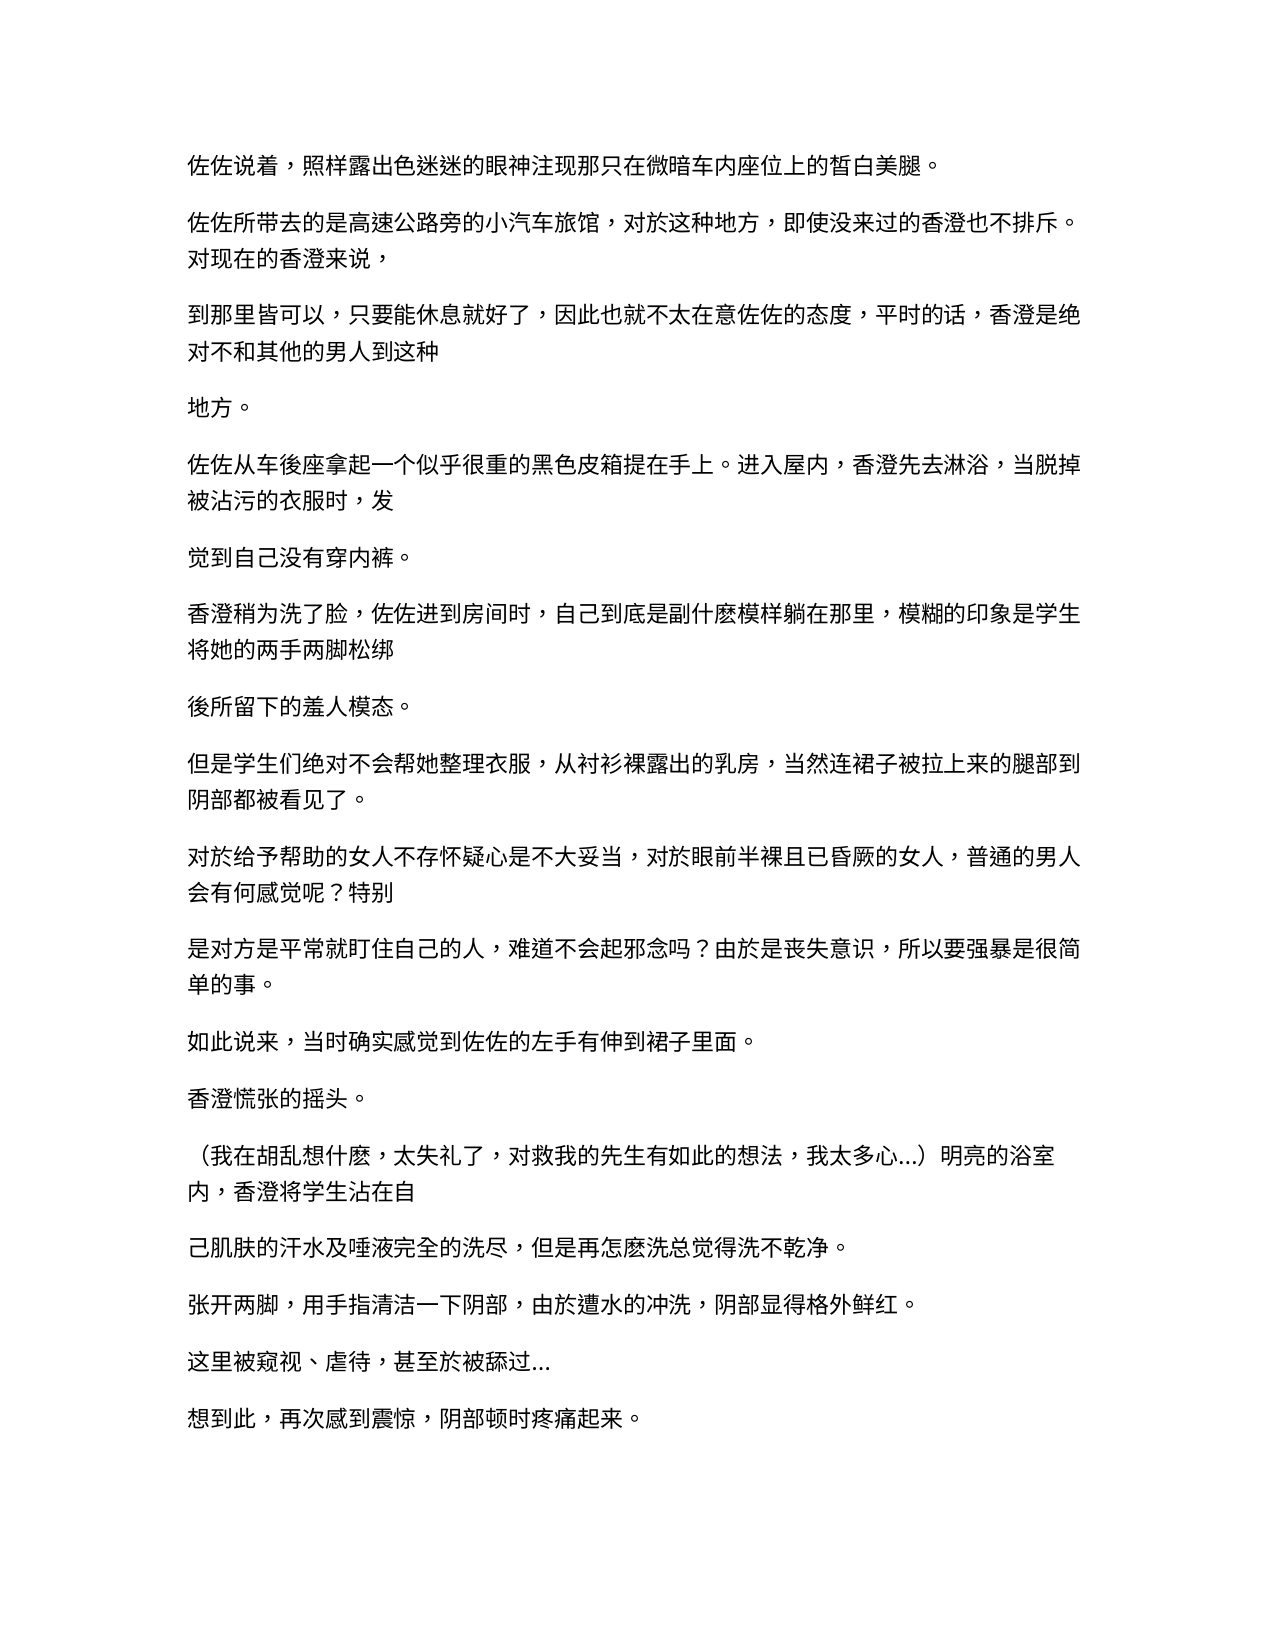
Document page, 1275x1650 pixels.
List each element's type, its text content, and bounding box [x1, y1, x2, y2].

text 想到此，再次感到震惊，阴部顿时疼痛起来。 [187, 1403, 1087, 1434]
text 佐佐说着，照样露出色迷迷的眼神注现那只在微暗车内座位上的皙白美腿。 [187, 150, 1087, 181]
text 香澄稍为洗了脸，佐佐进到房间时，自己到底是副什麽模样躺在那里，模糊的印象是学生将她的两手两脚松绑 [187, 598, 1087, 666]
text 对於给予帮助的女人不存怀疑心是不大妥当，对於眼前半裸且已昏厥的女人，普通的男人会有何感觉呢？特别 [187, 841, 1087, 908]
text 後所留下的羞人模态。 [187, 691, 1087, 722]
text 香澄慌张的摇头。 [187, 1083, 1087, 1114]
text 地方。 [187, 392, 1087, 423]
text 是对方是平常就盯住自己的人，难道不会起邪念吗？由於是丧失意识，所以要强暴是很简单的事。 [187, 933, 1087, 1001]
text 觉到自己没有穿内裤。 [187, 542, 1087, 573]
text 如此说来，当时确实感觉到佐佐的左手有伸到裙子里面。 [187, 1026, 1087, 1057]
text 佐佐从车後座拿起一个似乎很重的黑色皮箱提在手上。进入屋内，香澄先去淋浴，当脱掉被沾污的衣服时，发 [187, 449, 1087, 516]
text 这里被窥视、虐待，甚至於被舔过… [187, 1346, 1087, 1377]
text 张开两脚，用手指清洁一下阴部，由於遭水的冲洗，阴部显得格外鲜红。 [187, 1289, 1087, 1320]
text 但是学生们绝对不会帮她整理衣服，从衬衫裸露出的乳房，当然连裙子被拉上来的腿部到阴部都被看见了。 [187, 748, 1087, 815]
text 到那里皆可以，只要能休息就好了，因此也就不太在意佐佐的态度，平时的话，香澄是绝对不和其他的男人到这种 [187, 299, 1087, 367]
text 己肌肤的汗水及唾液完全的洗尽，但是再怎麽洗总觉得洗不乾净。 [187, 1232, 1087, 1263]
text 佐佐所带去的是高速公路旁的小汽车旅馆，对於这种地方，即使没来过的香澄也不排斥。对现在的香澄来说， [187, 207, 1087, 274]
text （我在胡乱想什麽，太失礼了，对救我的先生有如此的想法，我太多心…）明亮的浴室内，香澄将学生沾在自 [187, 1139, 1087, 1207]
